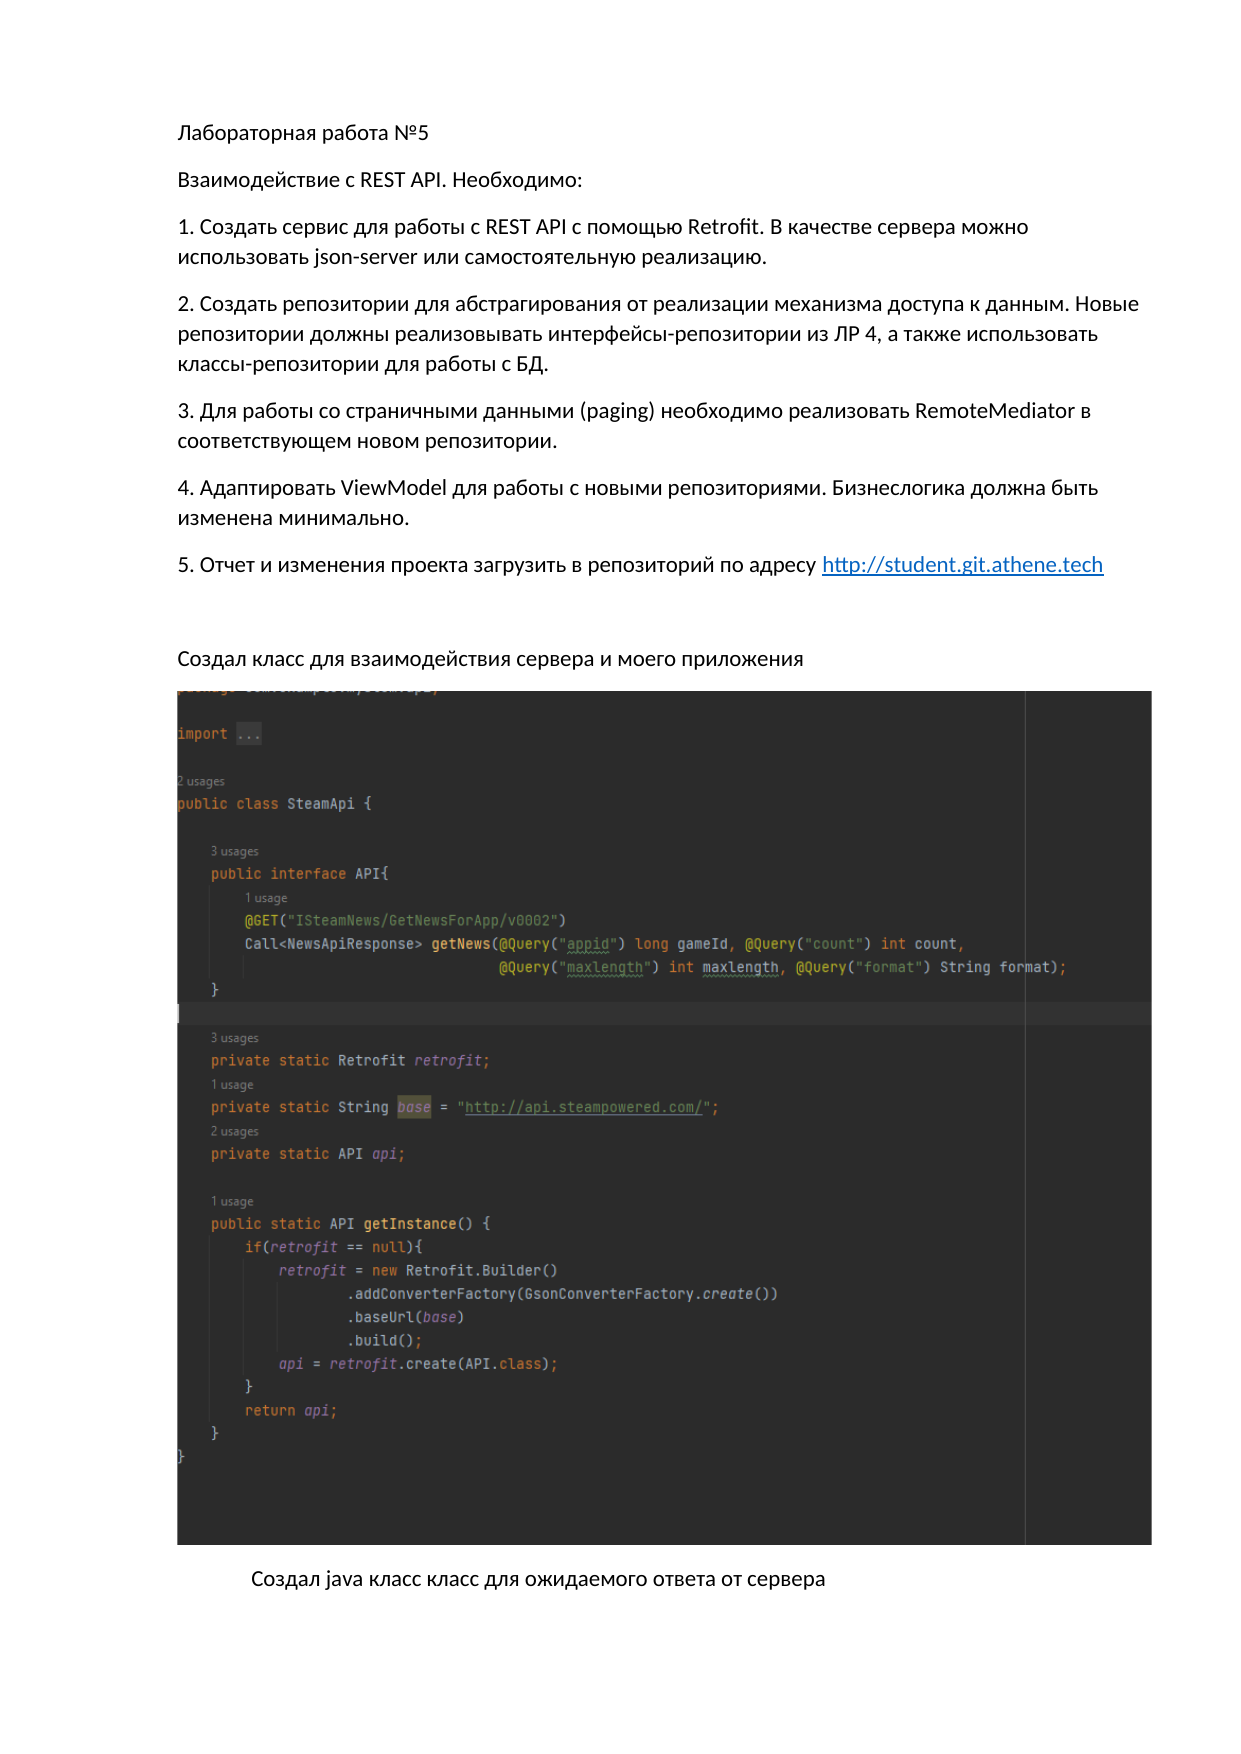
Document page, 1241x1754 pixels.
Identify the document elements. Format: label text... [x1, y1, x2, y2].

text Создал java класс класс для ожидаемого ответа от сервера [177, 1564, 1152, 1592]
text Взаимодействие с REST API. Необходимо: [177, 165, 1152, 193]
text 5. Отчет и изменения проекта загрузить в репозиторий по адресу http://student.git.athene.tech [177, 550, 1152, 578]
text 1. Создать сервис для работы с REST API с помощью Retrofit. В качестве сервера можно использовать json-server или самостоятельную реализацию. [177, 212, 1152, 270]
text 4. Адаптировать ViewModel для работы с новыми репозиториями. Бизнеслогика должна быть изменена минимально. [177, 473, 1152, 532]
text 2. Создать репозитории для абстрагирования от реализации механизма доступа к данным. Новые репозитории должны реализовывать интерфейсы-репозитории из ЛР 4, а также использовать классы-репозитории для работы с БД. [177, 289, 1152, 377]
text Создал класс для взаимодействия сервера и моего приложения [177, 644, 1152, 672]
text 3. Для работы со страничными данными (paging) необходимо реализовать RemoteMediator в соответствующем новом репозитории. [177, 396, 1152, 454]
picture [177, 691, 1152, 1545]
text Лабораторная работа №5 [177, 118, 1152, 146]
